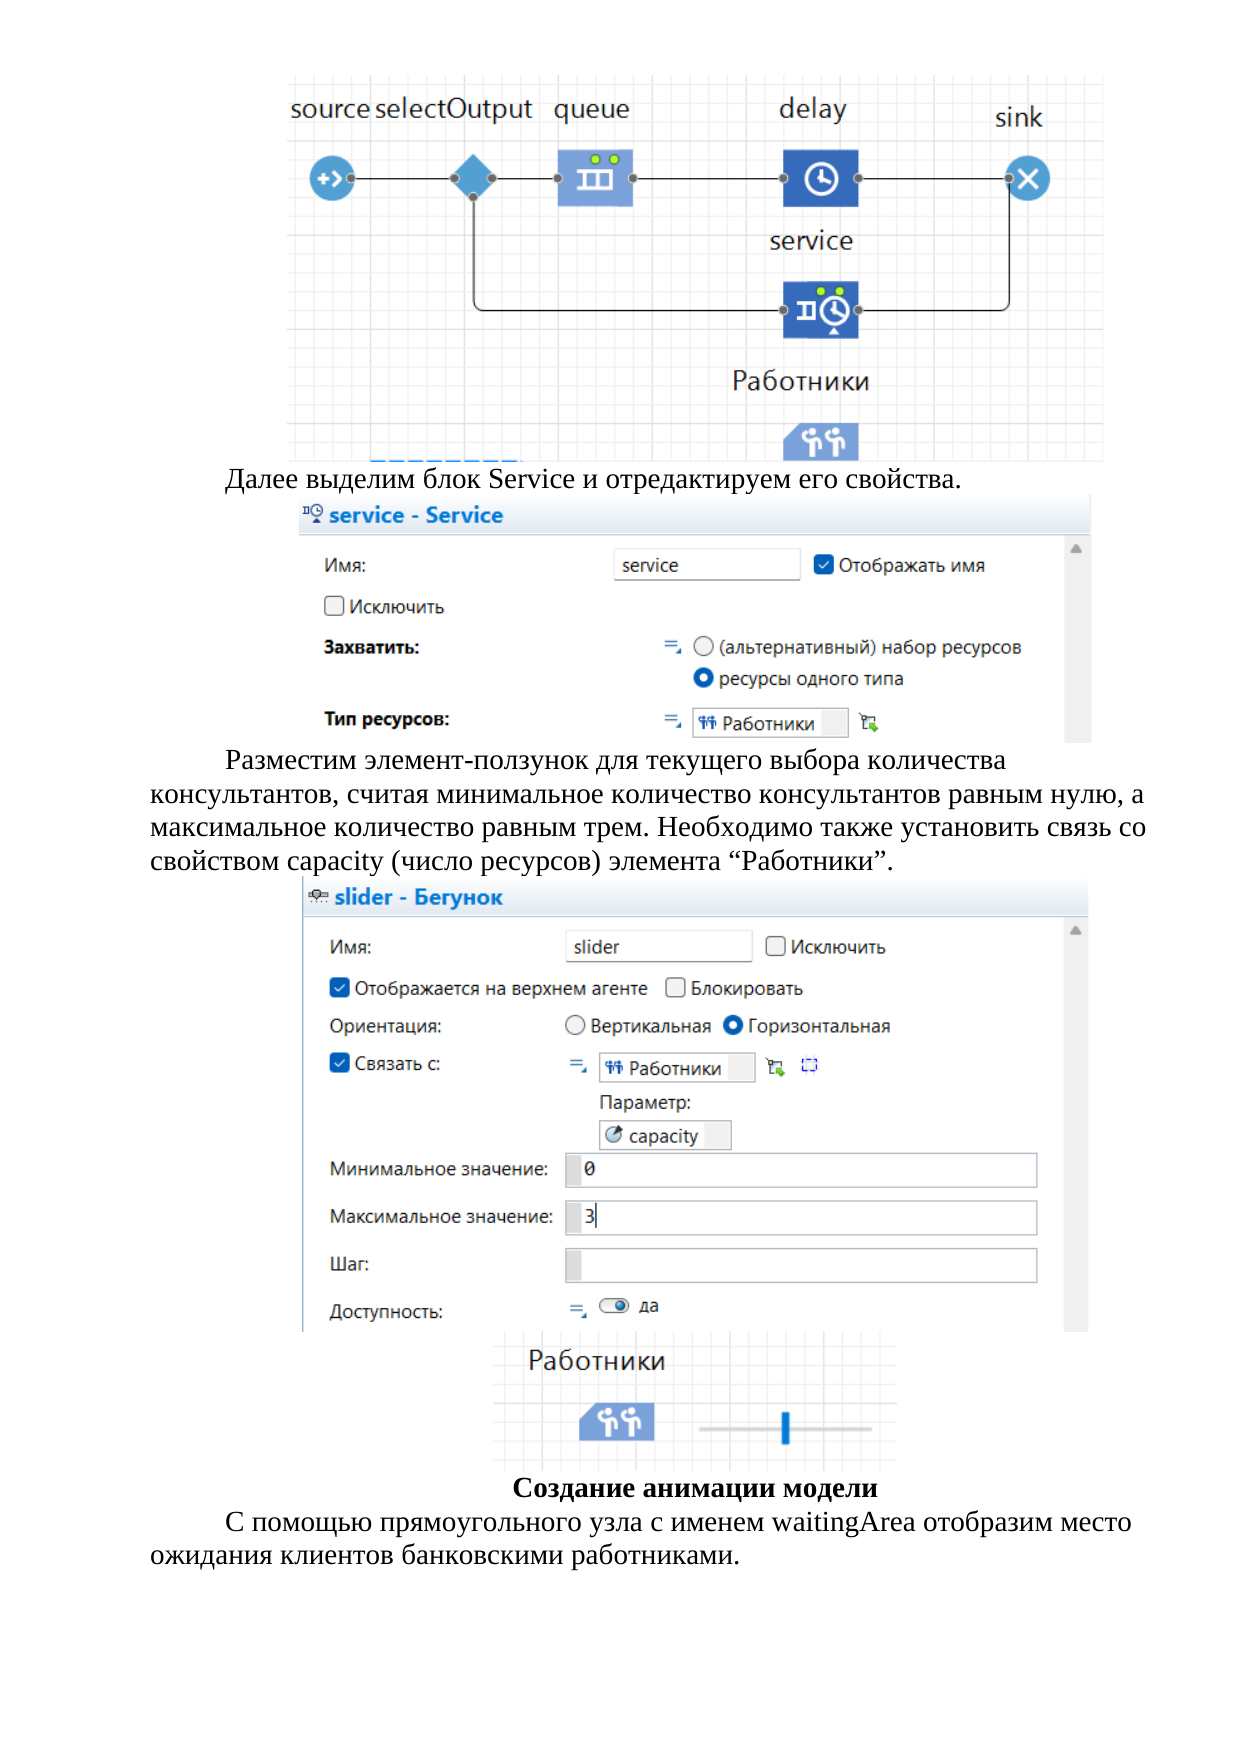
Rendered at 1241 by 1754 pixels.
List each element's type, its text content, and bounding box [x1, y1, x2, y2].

list С помощью прямоугольного узла с именем waitingArea отобразим место ожидания клиентов банковскими работниками. [150, 1504, 1165, 1571]
list Разместим элемент-ползунок для текущего выбора количества консультантов, считая минимальное количество консультантов равным нулю, а максимальное количество равным трем. Необходимо также установить связь со свойством capacity (число ресурсов) элемента “Работники”. [150, 742, 1165, 876]
picture [298, 494, 1092, 743]
picture [287, 75, 1104, 462]
picture [302, 876, 1089, 1471]
list Создание анимации модели [150, 1470, 1165, 1504]
list Далее выделим блок Service и отредактируем его свойства. [150, 461, 1165, 495]
